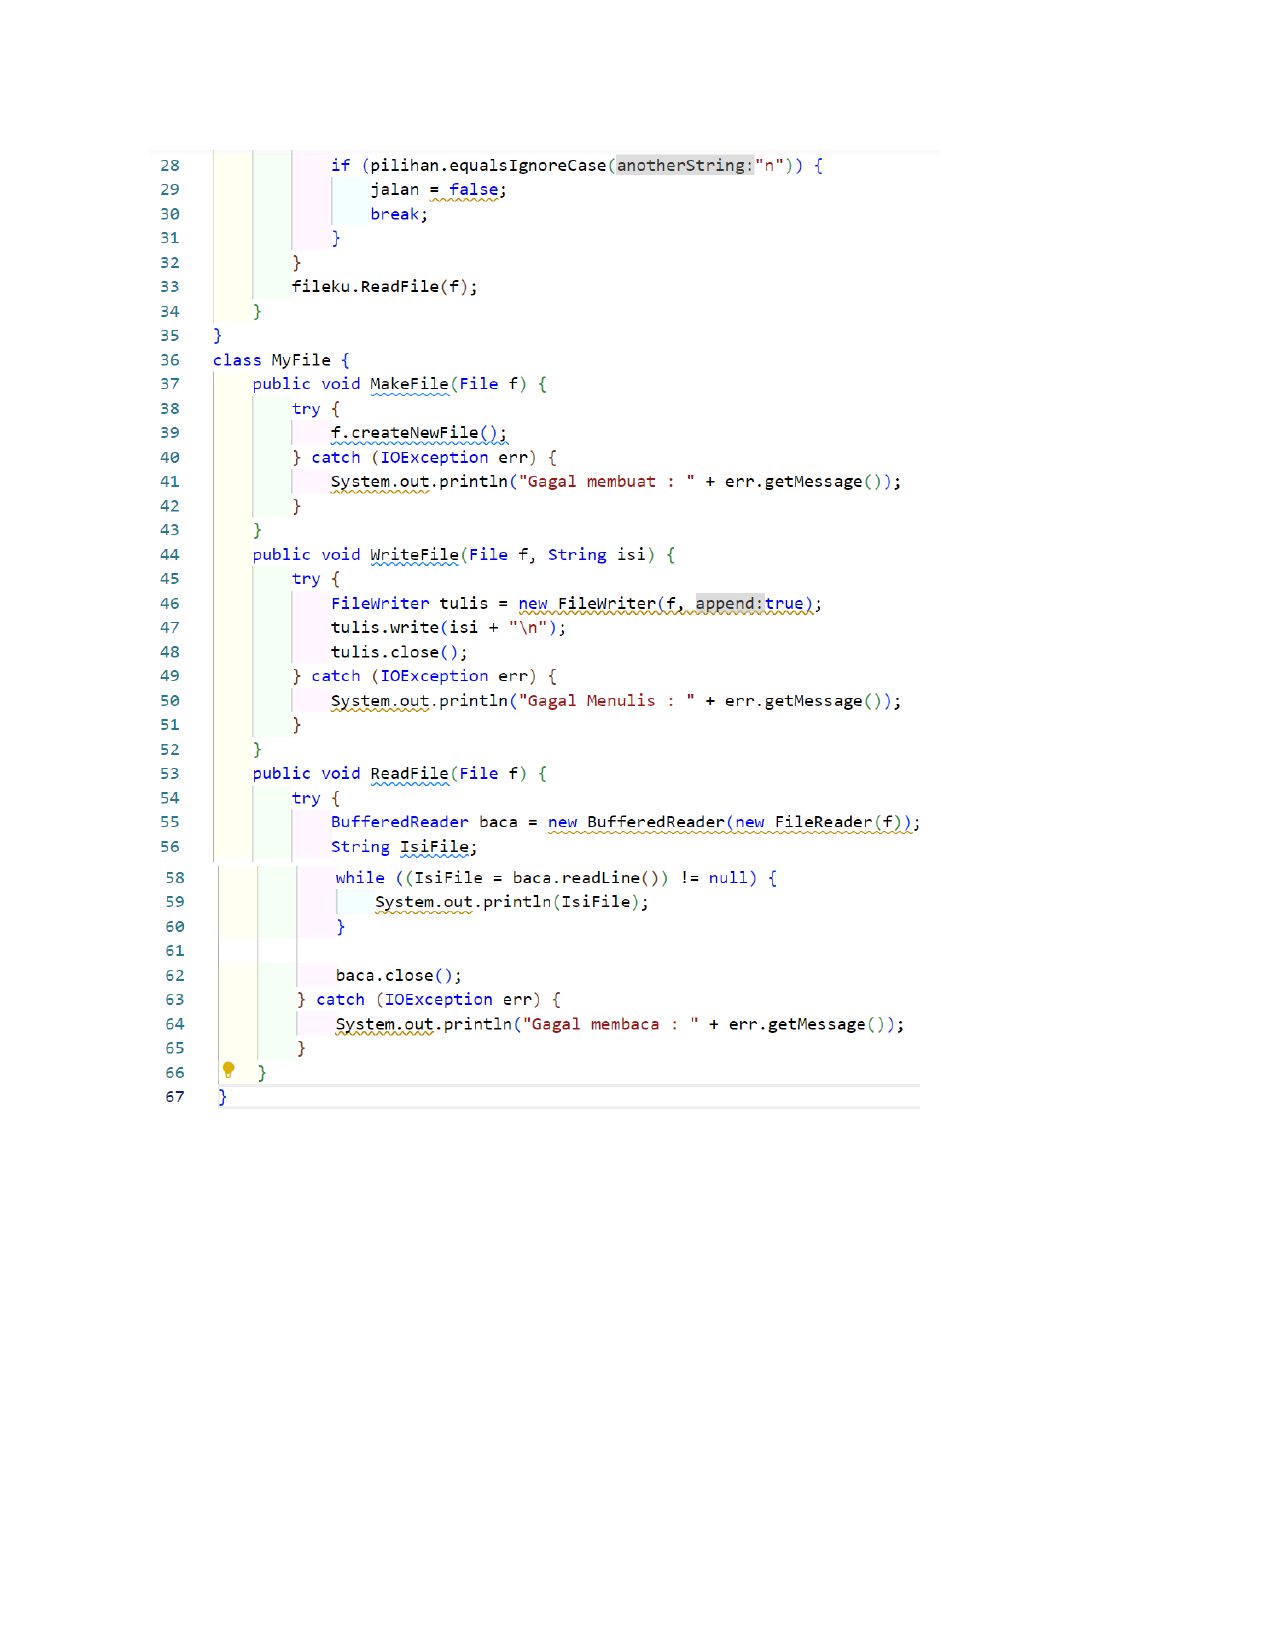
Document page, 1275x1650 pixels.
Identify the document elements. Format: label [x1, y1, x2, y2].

picture [150, 866, 921, 1112]
picture [150, 150, 941, 862]
